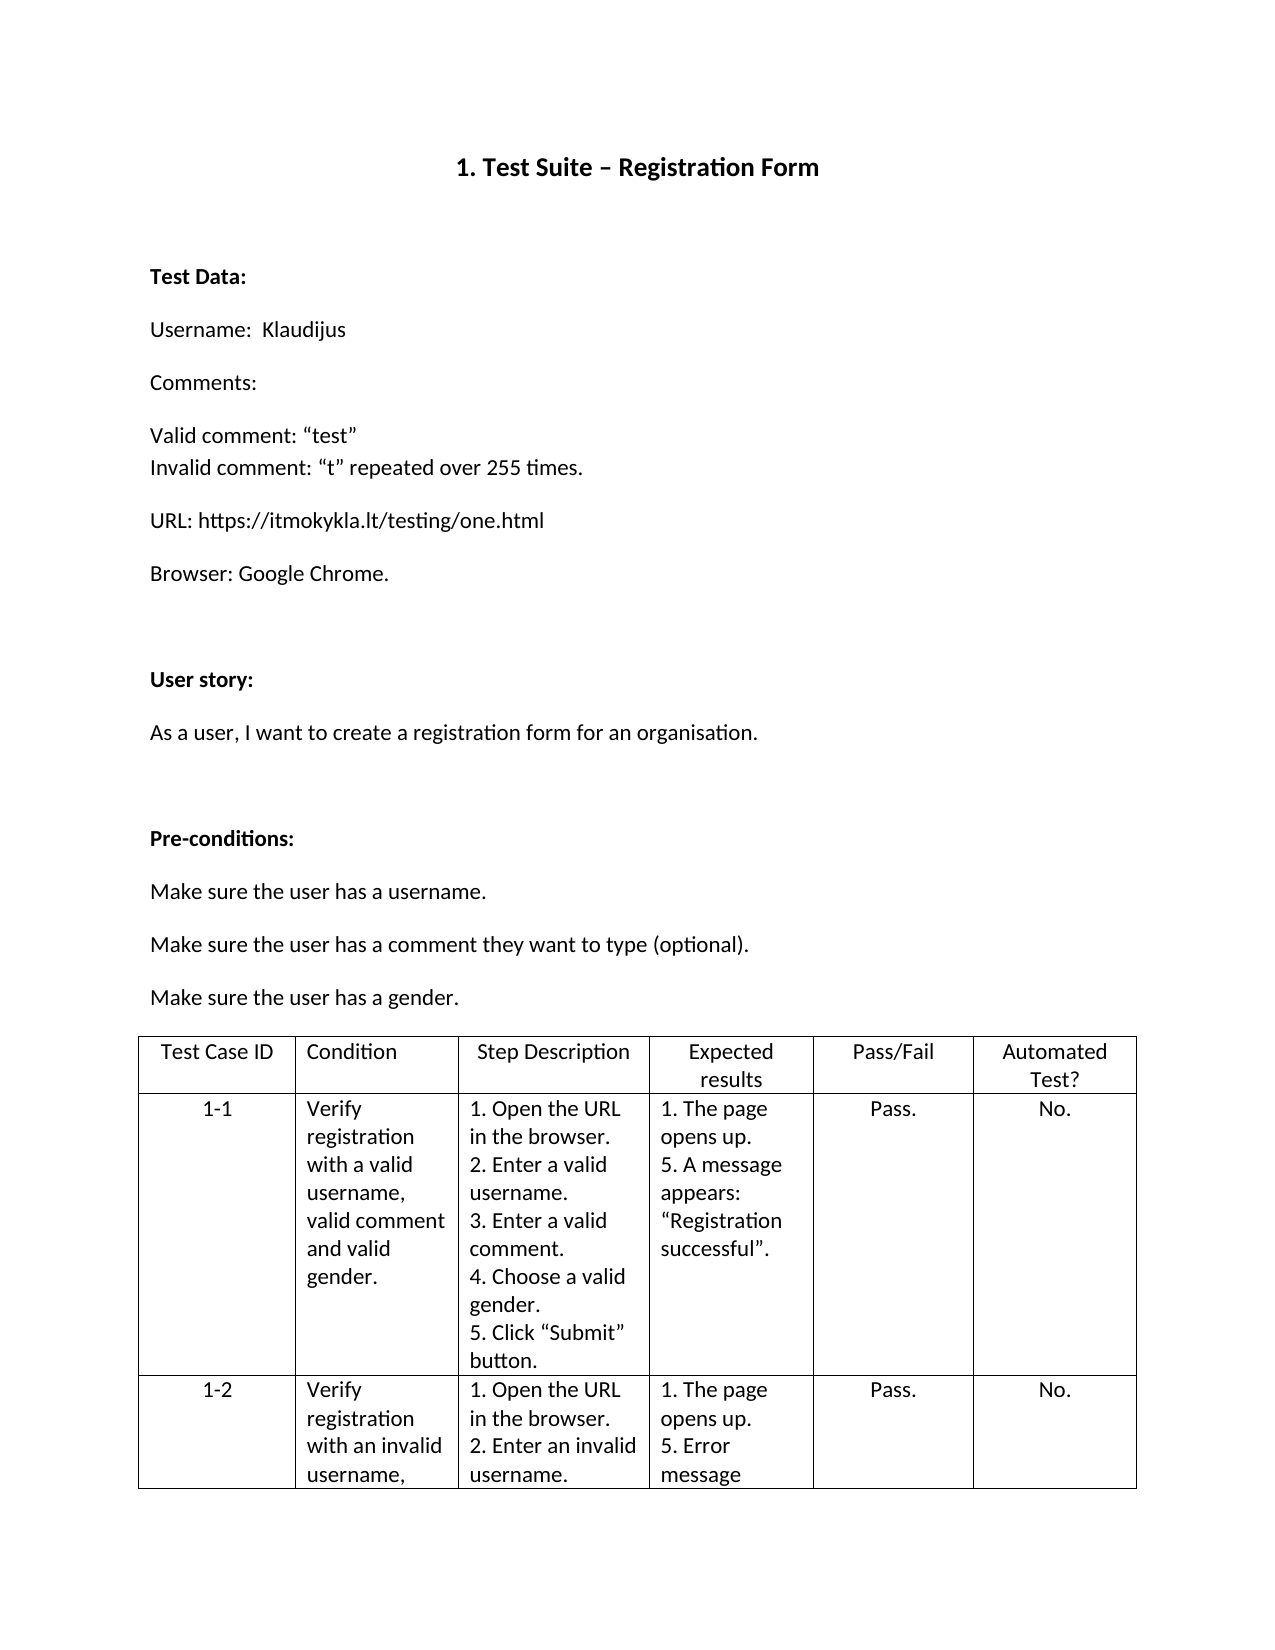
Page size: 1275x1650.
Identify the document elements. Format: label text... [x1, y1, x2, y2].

table_cell Verify registration with a valid username, valid comment and valid gender. [296, 1094, 458, 1374]
table_header Condition [296, 1037, 458, 1093]
table_cell Pass. [814, 1094, 973, 1374]
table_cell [296, 1376, 458, 1488]
text Browser: Google Chrome. [150, 559, 1125, 587]
text Comments: [150, 368, 1125, 396]
text URL: https://itmokykla.lt/testing/one.html [150, 506, 1125, 534]
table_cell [459, 1376, 649, 1488]
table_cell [650, 1376, 813, 1488]
table_cell Pass. [814, 1376, 973, 1488]
text 1. Test Suite – Registration Form [150, 150, 1125, 183]
table_header Pass/Fail [814, 1037, 973, 1093]
text Make sure the user has a comment they want to type (optional). [150, 930, 1125, 958]
text Make sure the user has a username. [150, 877, 1125, 905]
text Make sure the user has a gender. [150, 983, 1125, 1011]
table_cell 1-2 [139, 1376, 295, 1488]
text As a user, I want to create a registration form for an organisation. [150, 718, 1125, 746]
text Username: Klaudijus [150, 315, 1125, 343]
table_header Step Description [459, 1037, 649, 1093]
table_cell No. [974, 1376, 1136, 1488]
table_cell 1. The page opens up. 5. A message appears: “Registration successful”. [650, 1094, 813, 1374]
table_cell 1-1 [139, 1094, 295, 1374]
text Test Data: [150, 262, 1125, 290]
text Pre-conditions: [150, 824, 1125, 852]
table_header Expected results [650, 1037, 813, 1093]
table_header Test Case ID [139, 1037, 295, 1093]
text Valid comment: “test” Invalid comment: “t” repeated over 255 times. [150, 421, 1125, 481]
text User story: [150, 665, 1125, 693]
table_cell 1. Open the URL in the browser. 2. Enter a valid username. 3. Enter a valid comment. 4. Choose a valid gender. 5. Click “Submit” button. [459, 1094, 649, 1374]
table_header Automated Test? [974, 1037, 1136, 1093]
table_cell No. [974, 1094, 1136, 1374]
